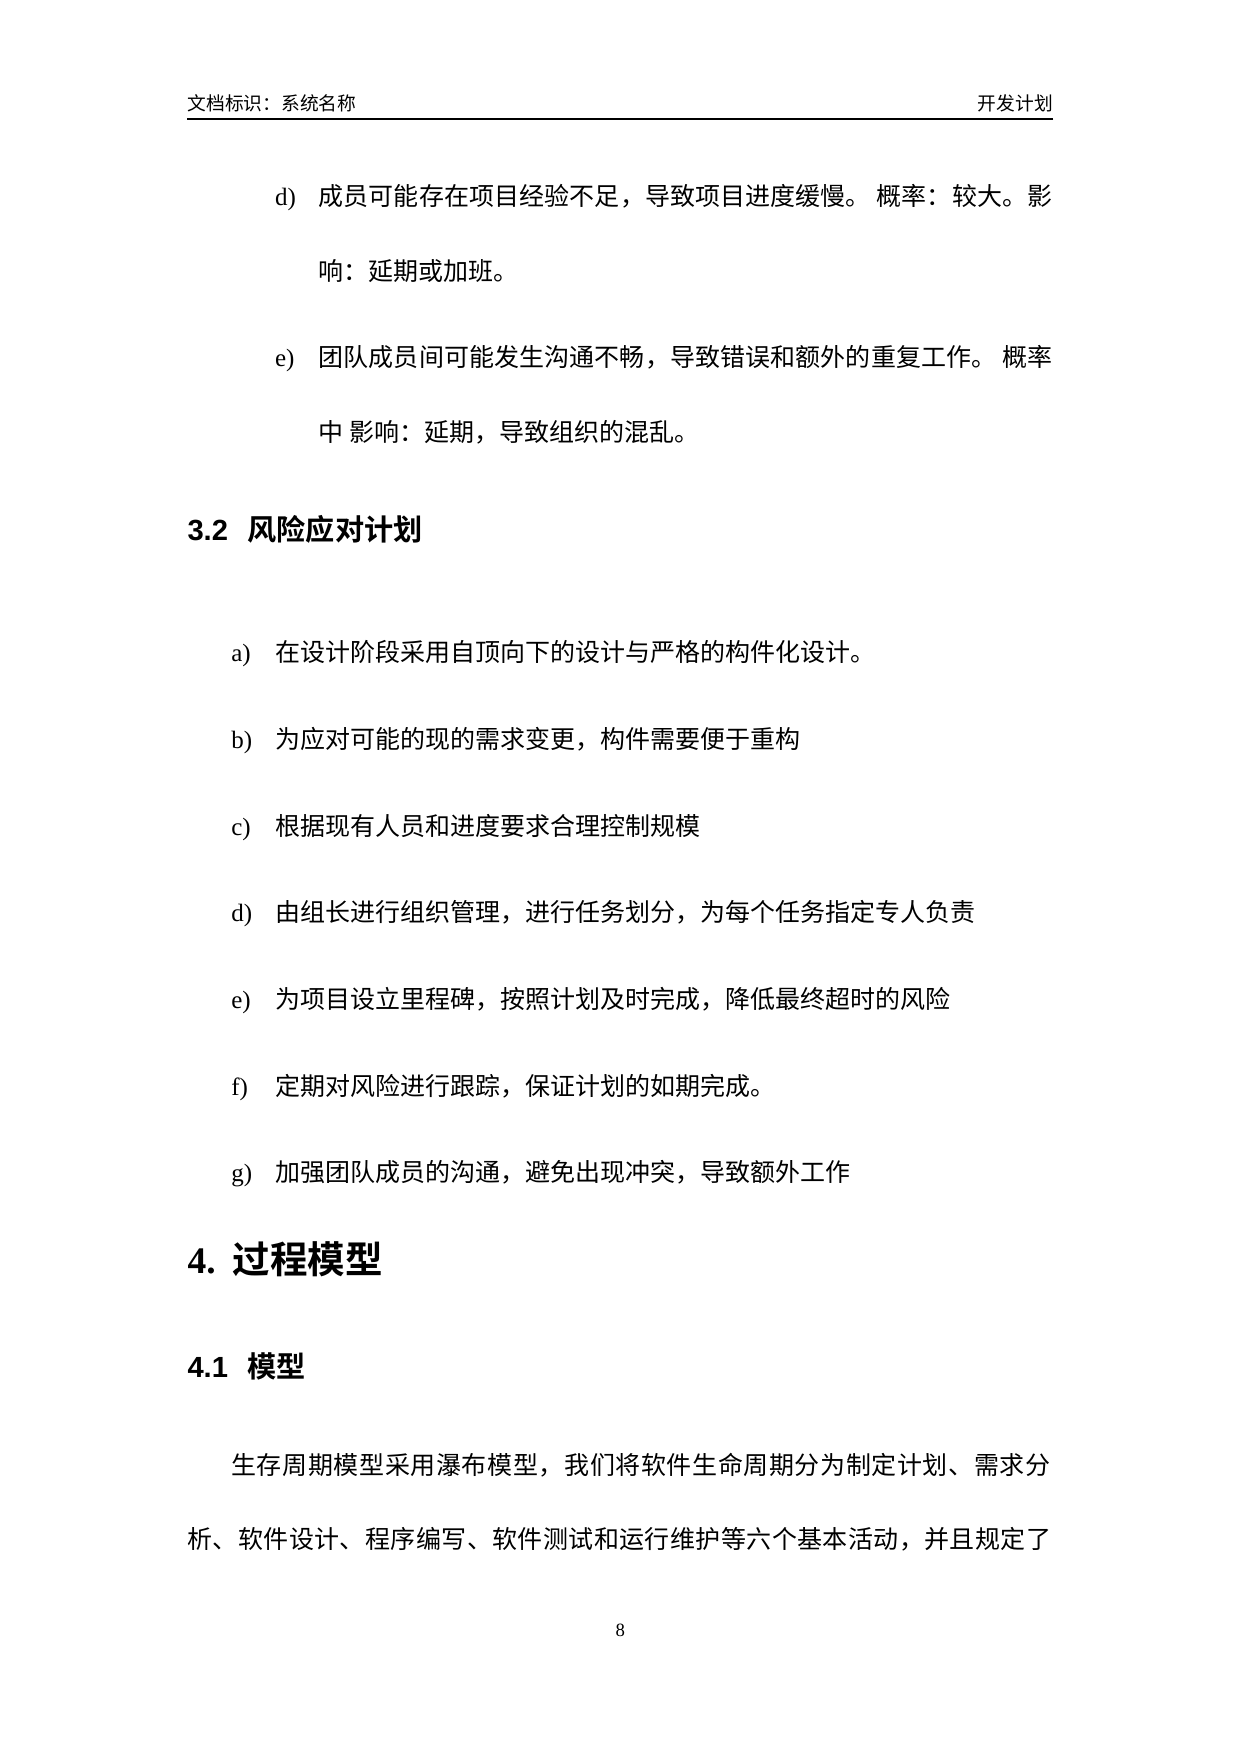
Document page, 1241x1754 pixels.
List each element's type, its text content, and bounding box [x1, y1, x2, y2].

list 团队成员间可能发生沟通不畅，导致错误和额外的重复工作。 概率：中 影响：延期，导致组织的混乱。 [275, 323, 1053, 463]
list 定期对风险进行跟踪，保证计划的如期完成。 [231, 1052, 1053, 1117]
subtitle 风险应对计划 [187, 496, 1053, 561]
list 加强团队成员的沟通，避免出现冲突，导致额外工作 [231, 1138, 1053, 1203]
list 成员可能存在项目经验不足，导致项目进度缓慢。 概率：较大。影响：延期或加班。 [275, 162, 1053, 302]
list 为应对可能的现的需求变更，构件需要便于重构 [231, 705, 1053, 770]
list 在设计阶段采用自顶向下的设计与严格的构件化设计。 [231, 618, 1053, 683]
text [187, 1431, 1053, 1571]
subtitle 过程模型 [187, 1225, 1053, 1290]
list 为项目设立里程碑，按照计划及时完成，降低最终超时的风险 [231, 965, 1053, 1030]
list 由组长进行组织管理，进行任务划分，为每个任务指定专人负责 [231, 878, 1053, 943]
list 根据现有人员和进度要求合理控制规模 [231, 792, 1053, 857]
subtitle 模型 [187, 1333, 1053, 1398]
